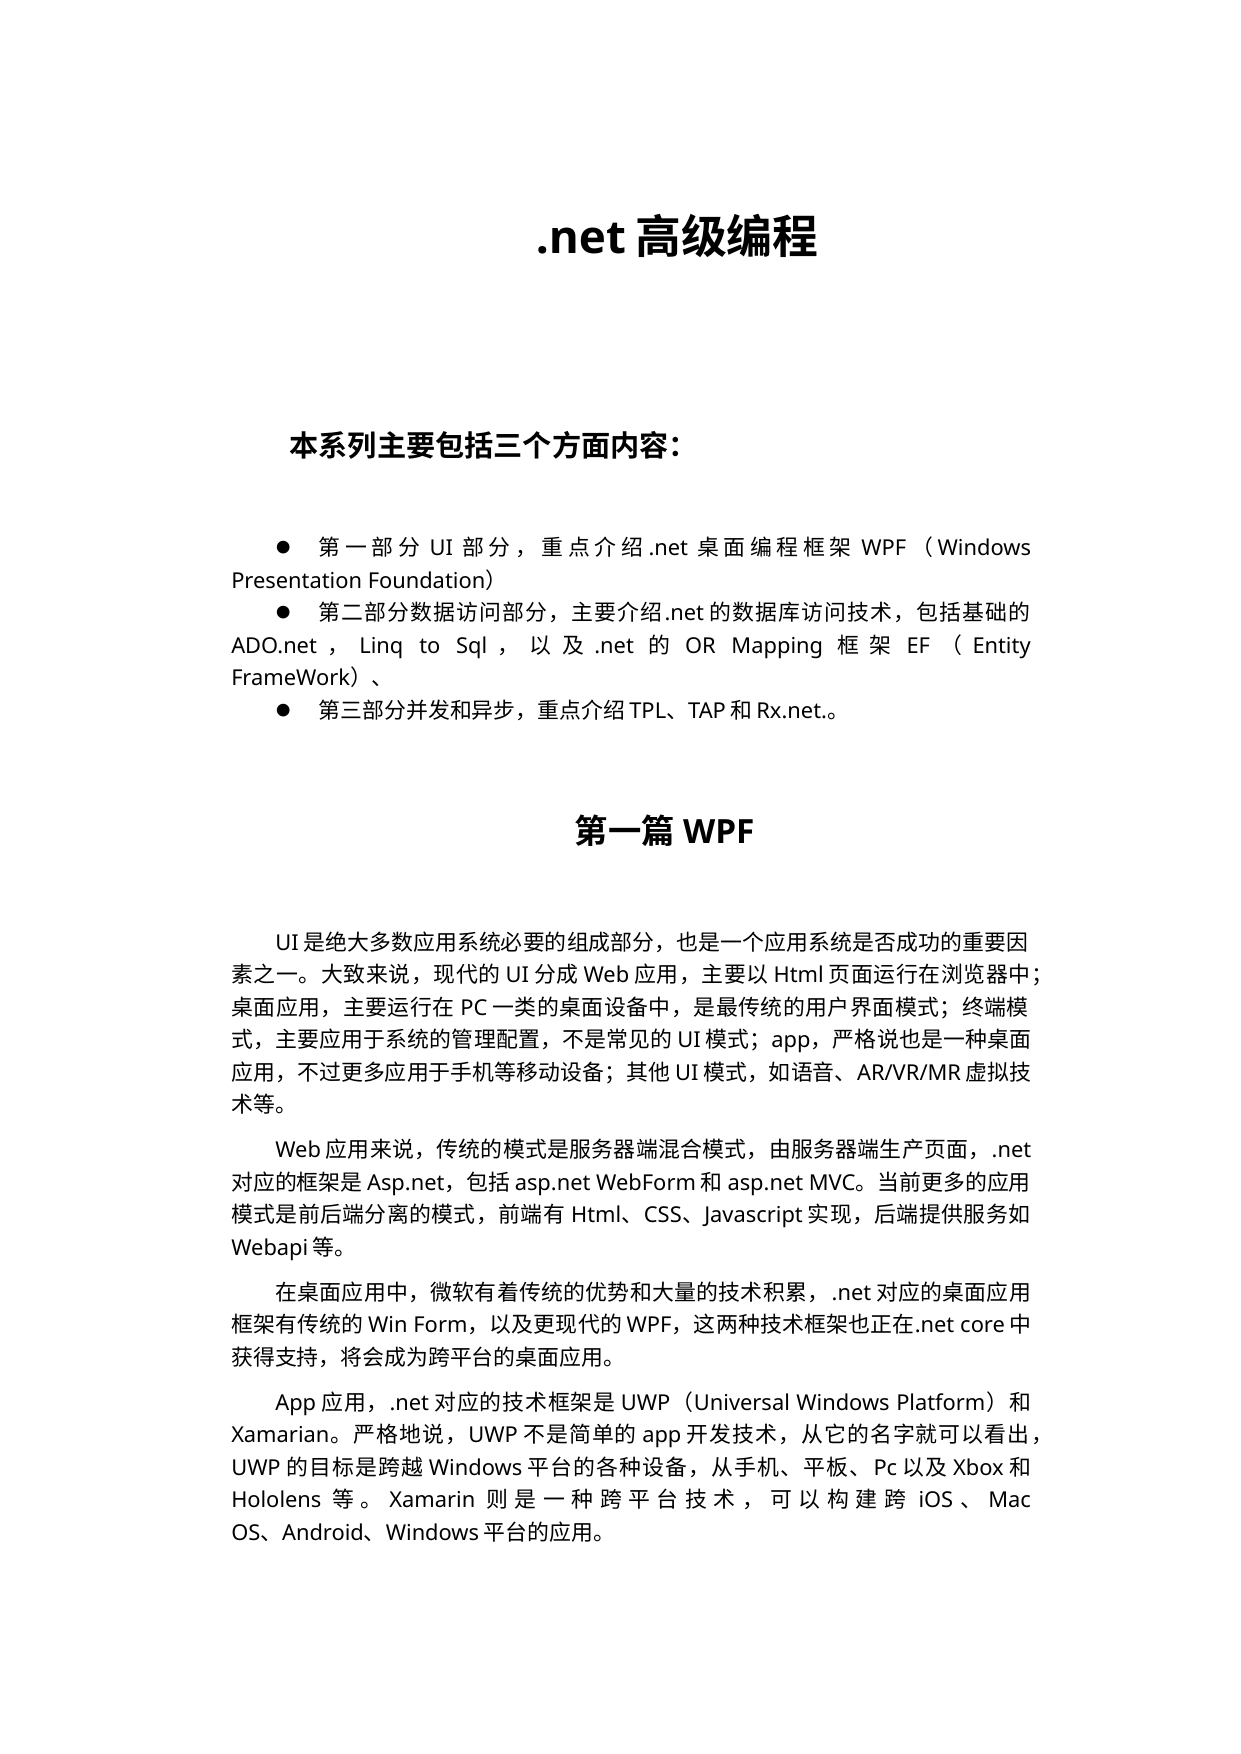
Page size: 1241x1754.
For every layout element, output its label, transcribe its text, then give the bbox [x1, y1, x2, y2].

text App应用，.net对应的技术框架是UWP（Universal Windows Platform）和Xamarian。严格地说，UWP不是简单的app开发技术，从它的名字就可以看出，UWP的目标是跨越Windows平台的各种设备，从手机、平板、Pc以及Xbox和Hololens等。Xamarin则是一种跨平台技术，可以构建跨iOS、Mac OS、Android、Windows平台的应用。 [231, 1384, 1031, 1547]
text Web应用来说，传统的模式是服务器端混合模式，由服务器端生产页面，.net对应的框架是Asp.net，包括asp.net WebForm和 asp.net MVC。当前更多的应用模式是前后端分离的模式，前端有Html、CSS、Javascript实现，后端提供服务如Webapi等。 [231, 1132, 1031, 1262]
list 第二部分数据访问部分，主要介绍.net的数据库访问技术，包括基础的ADO.net，Linq to Sql，以及.net的OR Mapping框架EF（Entity FrameWork）、 [231, 595, 1031, 692]
list 第三部分并发和异步，重点介绍TPL、TAP和Rx.net.。 [231, 692, 1031, 725]
text 在桌面应用中，微软有着传统的优势和大量的技术积累，.net对应的桌面应用框架有传统的Win Form，以及更现代的WPF，这两种技术框架也正在.net core中获得支持，将会成为跨平台的桌面应用。 [231, 1274, 1031, 1372]
subtitle .net高级编程 [231, 185, 1031, 283]
subtitle 本系列主要包括三个方面内容： [231, 411, 1031, 476]
text UI是绝大多数应用系统必要的组成部分，也是一个应用系统是否成功的重要因素之一。大致来说，现代的UI分成Web应用，主要以Html页面运行在浏览器中；桌面应用，主要运行在PC一类的桌面设备中，是最传统的用户界面模式；终端模式，主要应用于系统的管理配置，不是常见的UI模式；app，严格说也是一种桌面应用，不过更多应用于手机等移动设备；其他UI模式，如语音、AR/VR/MR虚拟技术等。 [231, 924, 1031, 1119]
list 第一部分UI部分，重点介绍.net桌面编程框架WPF（Windows Presentation Foundation） [231, 530, 1031, 595]
subtitle WPF [231, 797, 1031, 862]
